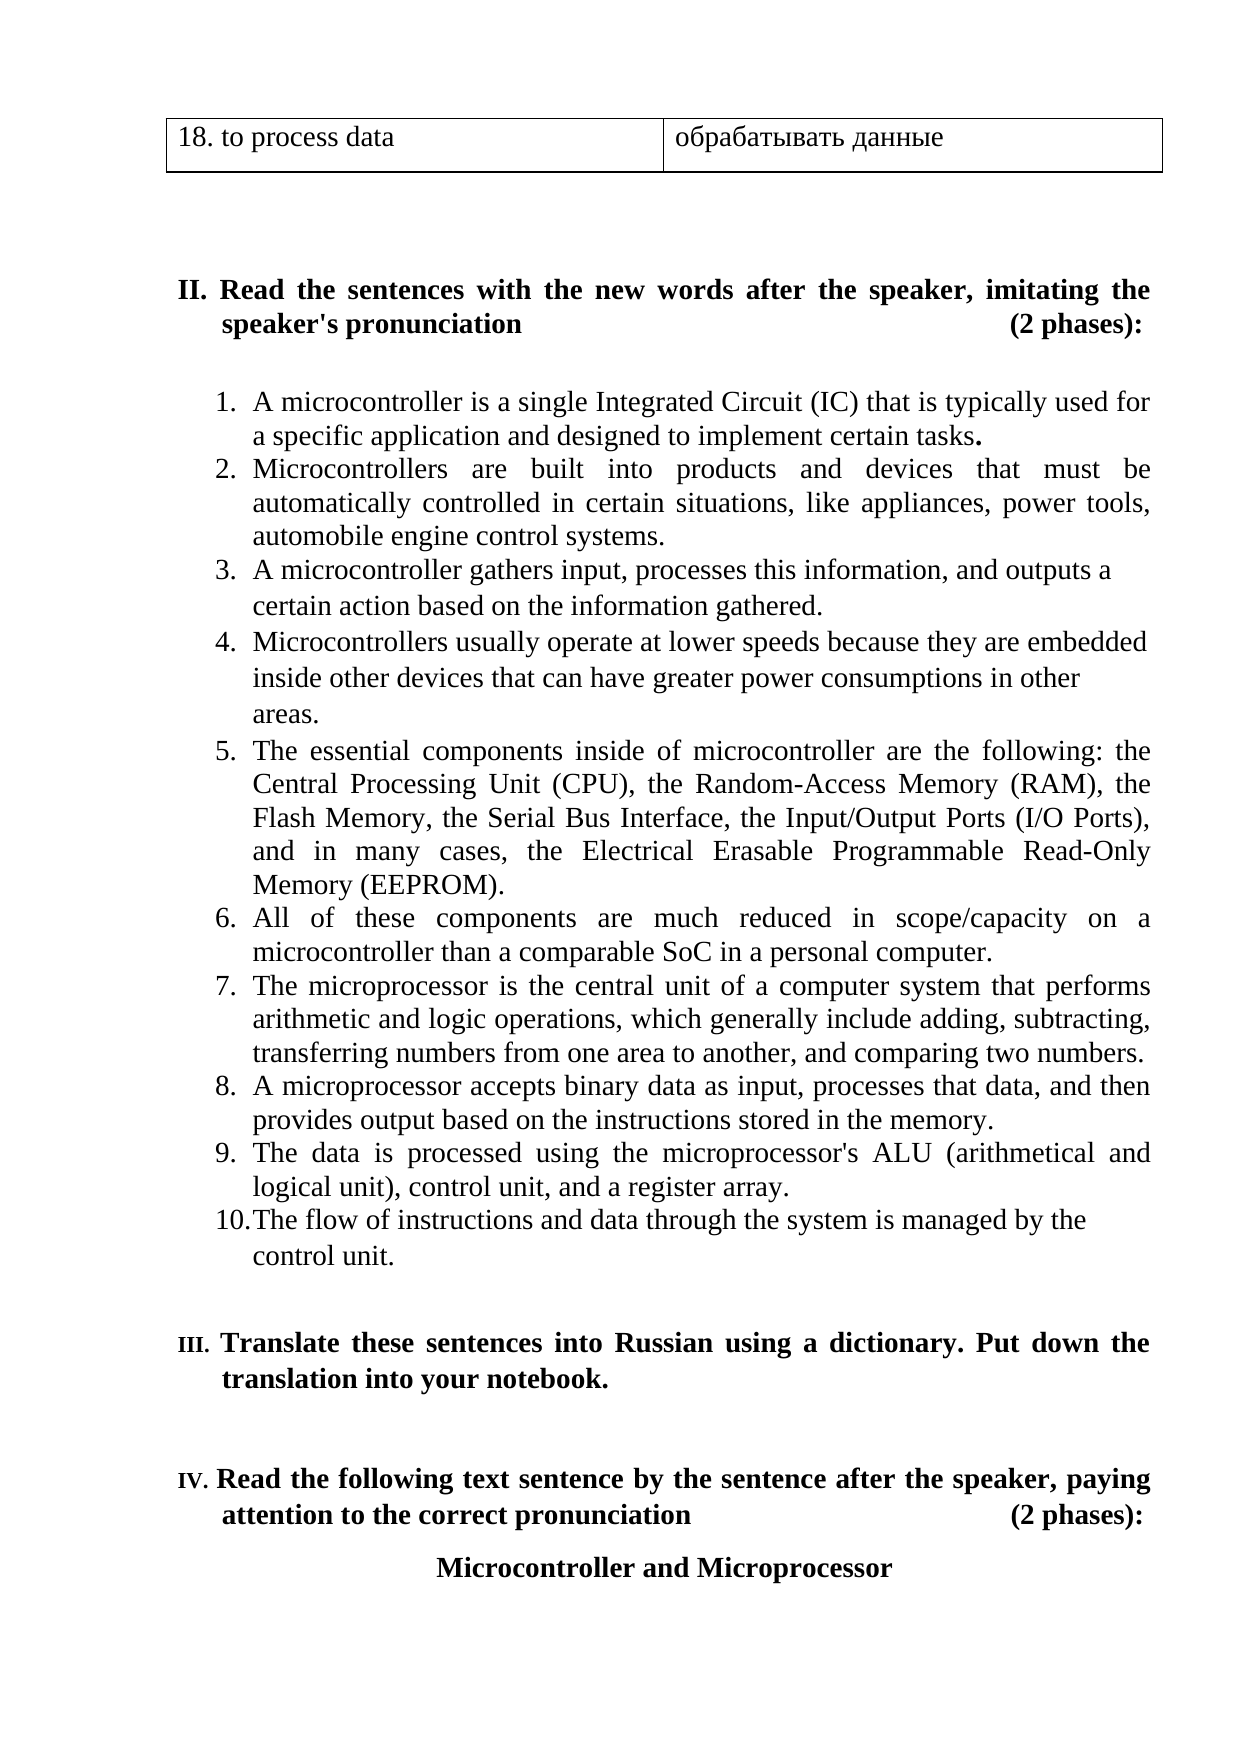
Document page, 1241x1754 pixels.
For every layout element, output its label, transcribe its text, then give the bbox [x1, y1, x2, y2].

table_cell 18. to process data [167, 119, 663, 171]
list A microprocessor accepts binary data as input, processes that data, and then provides output based on the instructions stored in the memory. [215, 1068, 1152, 1135]
text IV. Read the following text sentence by the sentence after the speaker, paying attention to the correct pronunciation (2 phases): [177, 1461, 1152, 1531]
list The data is processed using the microprocessor's ALU (arithmetical and logical unit), control unit, and a register array. [215, 1135, 1152, 1202]
list The microprocessor is the central unit of a computer system that performs arithmetic and logic operations, which generally include adding, subtracting, transferring numbers from one area to another, and comparing two numbers. [215, 968, 1152, 1068]
list Microcontrollers usually operate at lower speeds because they are embedded inside other devices that can have greater power consumptions in other areas. [215, 624, 1152, 730]
list A microcontroller gathers input, processes this information, and outputs a certain action based on the information gathered. [215, 552, 1152, 622]
list The flow of instructions and data through the system is managed by the control unit. [215, 1202, 1152, 1272]
text III. Translate these sentences into Russian using a dictionary. Put down the translation into your notebook. [177, 1325, 1152, 1394]
list A microcontroller is a single Integrated Circuit (IC) that is typically used for a specific application and designed to implement certain tasks. [215, 384, 1152, 451]
list All of these components are much reduced in scope/capacity on a microcontroller than a comparable SoC in a personal computer. [215, 901, 1152, 968]
list Microcontrollers are built into products and devices that must be automatically controlled in certain situations, like appliances, power tools, automobile engine control systems. [215, 451, 1152, 552]
text Microcontroller and Microprocessor [177, 1550, 1152, 1584]
table_cell обрабатывать данные [664, 119, 1162, 171]
list The essential components inside of microcontroller are the following: the Central Processing Unit (CPU), the Random-Access Memory (RAM), the Flash Memory, the Serial Bus Interface, the Input/Output Ports (I/O Ports), and in many cases, the Electrical Erasable Programmable Read-Only Memory (EEPROM). [215, 733, 1152, 901]
text II. Read the sentences with the new words after the speaker, imitating the speaker's pronunciation (2 phases): [177, 272, 1152, 339]
